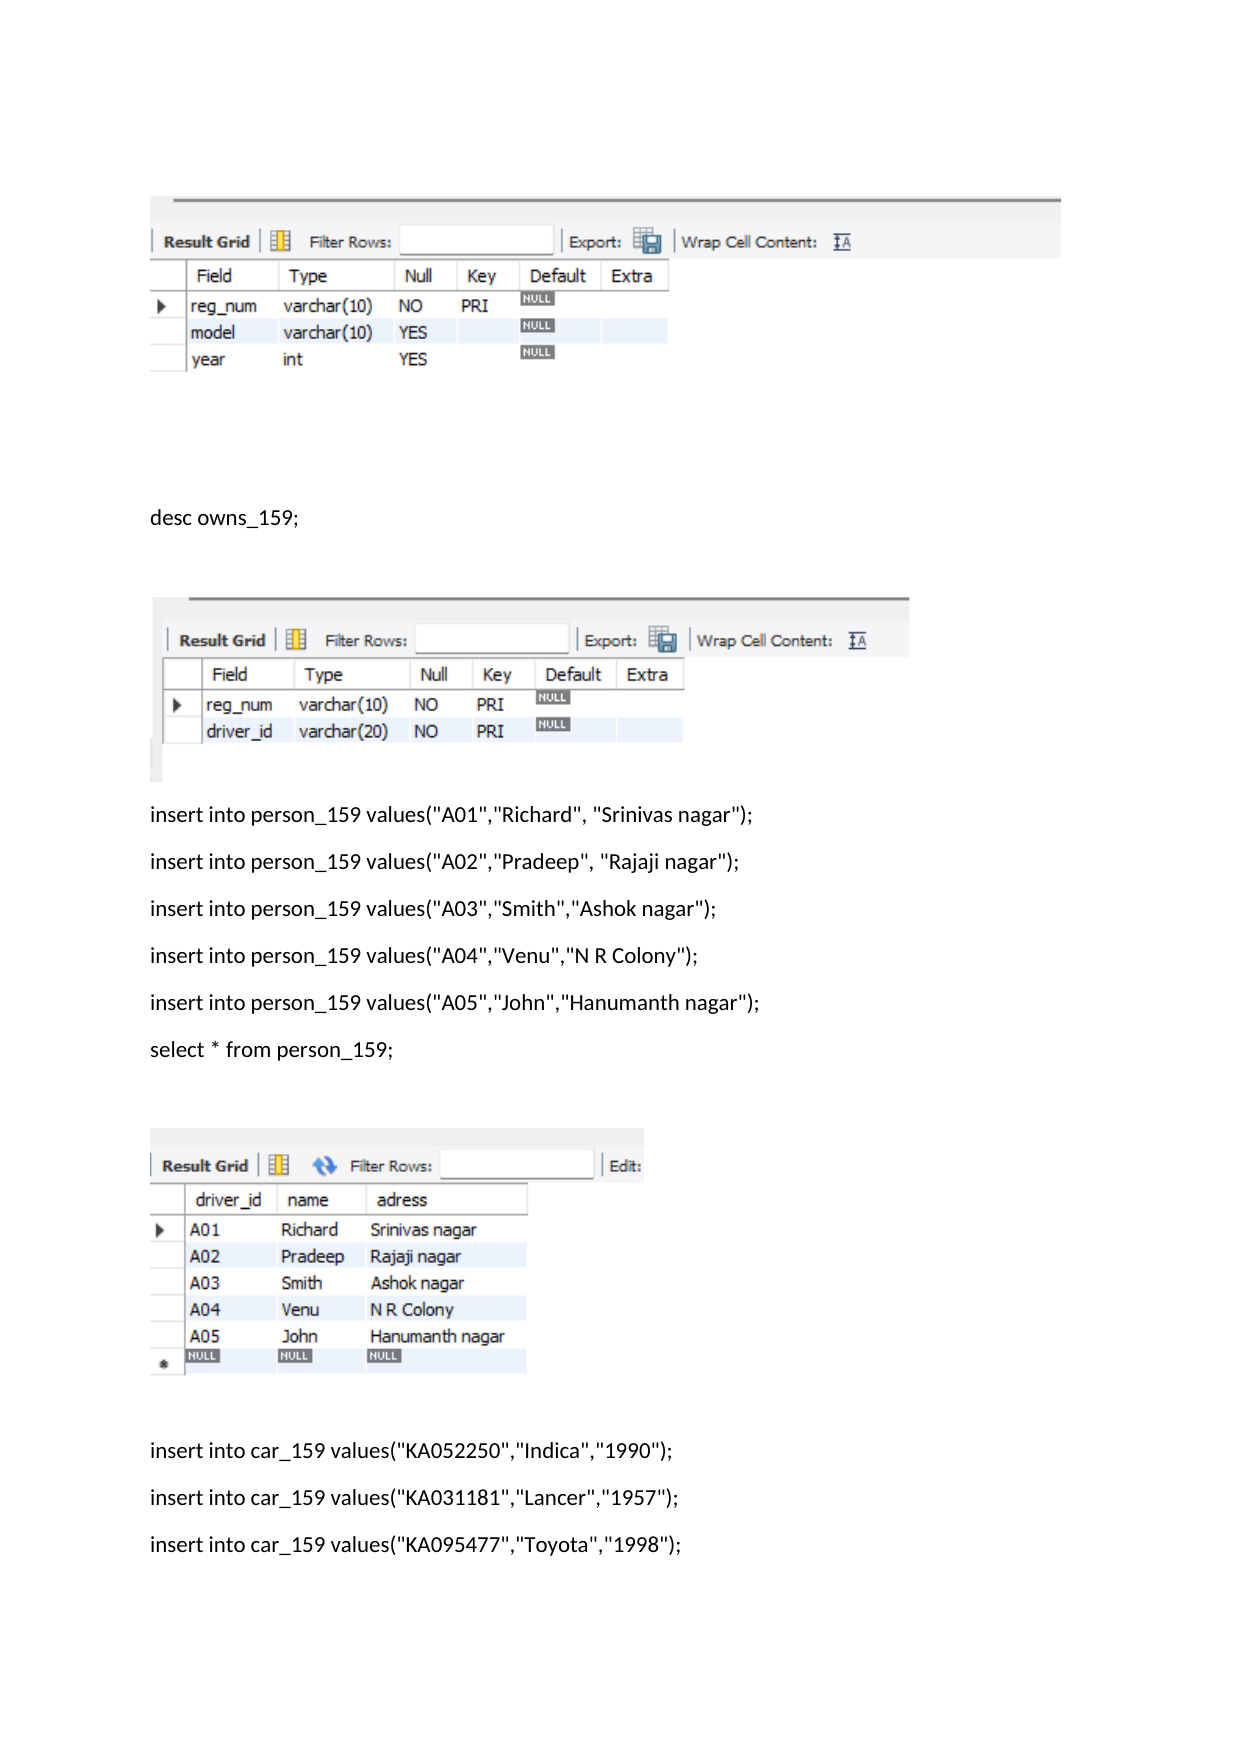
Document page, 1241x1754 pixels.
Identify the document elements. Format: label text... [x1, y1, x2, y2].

text insert into person_159 values("A04","Venu","N R Colony"); [150, 941, 1090, 969]
text insert into car_159 values("KA052250","Indica","1990"); [150, 1436, 1090, 1464]
text select * from person_159; [150, 1035, 1090, 1063]
text insert into person_159 values("A03","Smith","Ashok nagar"); [150, 894, 1090, 922]
text insert into car_159 values("KA095477","Toyota","1998"); [150, 1530, 1090, 1558]
picture [150, 597, 910, 782]
text desc owns_159; [150, 503, 1090, 531]
text insert into person_159 values("A01","Richard", "Srinivas nagar"); [150, 800, 1090, 828]
picture [150, 1128, 644, 1418]
text insert into person_159 values("A02","Pradeep", "Rajaji nagar"); [150, 847, 1090, 875]
text insert into car_159 values("KA031181","Lancer","1957"); [150, 1483, 1090, 1511]
picture [150, 196, 1062, 438]
text insert into person_159 values("A05","John","Hanumanth nagar"); [150, 988, 1090, 1016]
